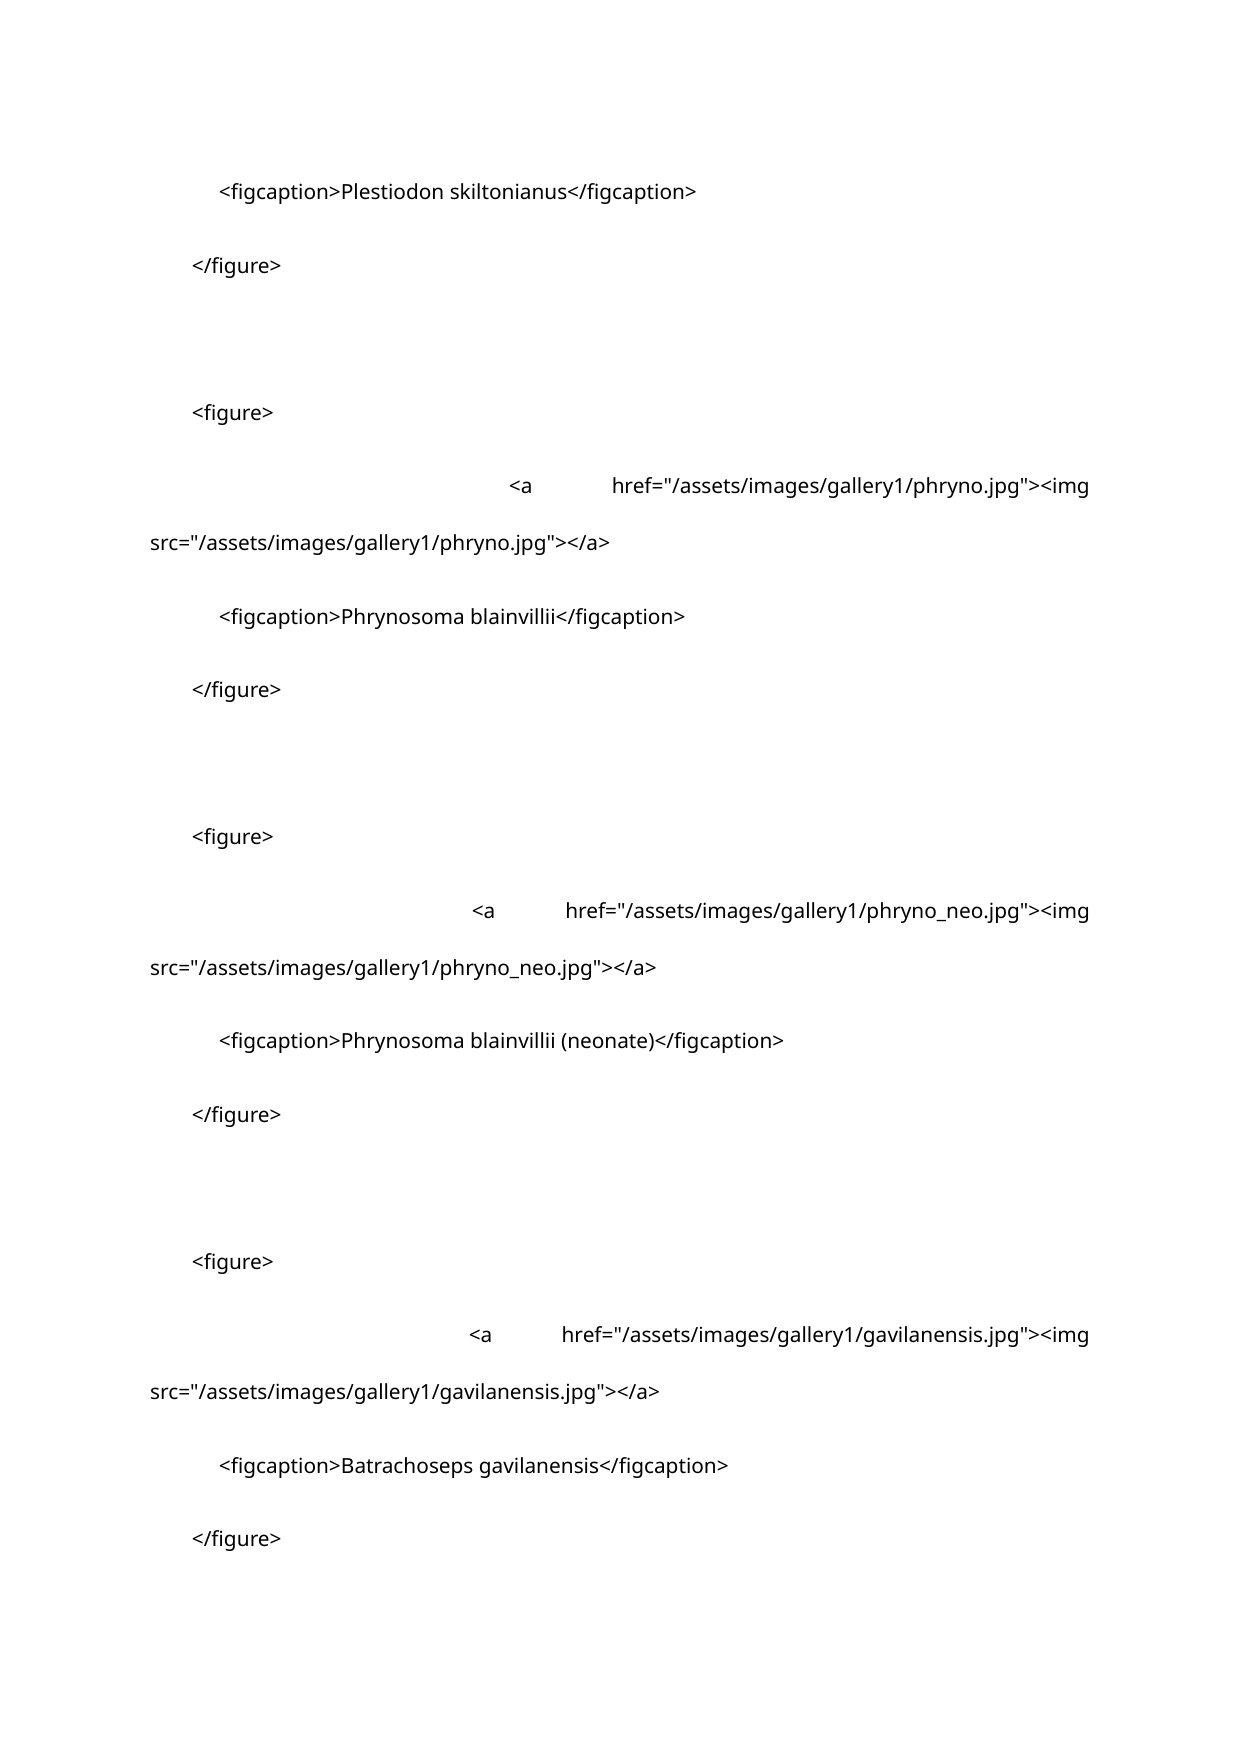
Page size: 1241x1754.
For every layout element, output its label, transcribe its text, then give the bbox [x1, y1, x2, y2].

text <figure> [150, 398, 1090, 426]
text <figcaption>Phrynosoma blainvillii</figcaption> [150, 602, 1090, 630]
text </figure> [150, 1100, 1090, 1128]
text </figure> [150, 675, 1090, 704]
text <figure> [150, 1247, 1090, 1275]
text <a href="/assets/images/gallery1/phryno.jpg"><img src="/assets/images/gallery1/phryno.jpg"></a> [150, 471, 1090, 557]
text </figure> [150, 251, 1090, 279]
text <a href="/assets/images/gallery1/gavilanensis.jpg"><img src="/assets/images/gallery1/gavilanensis.jpg"></a> [150, 1321, 1090, 1406]
text <a href="/assets/images/gallery1/phryno_neo.jpg"><img src="/assets/images/gallery1/phryno_neo.jpg"></a> [150, 896, 1090, 981]
text <figcaption>Plestiodon skiltonianus</figcaption> [150, 177, 1090, 206]
text <figcaption>Batrachoseps gavilanensis</figcaption> [150, 1451, 1090, 1479]
text <figcaption>Phrynosoma blainvillii (neonate)</figcaption> [150, 1026, 1090, 1055]
text </figure> [150, 1524, 1090, 1553]
text <figure> [150, 822, 1090, 851]
